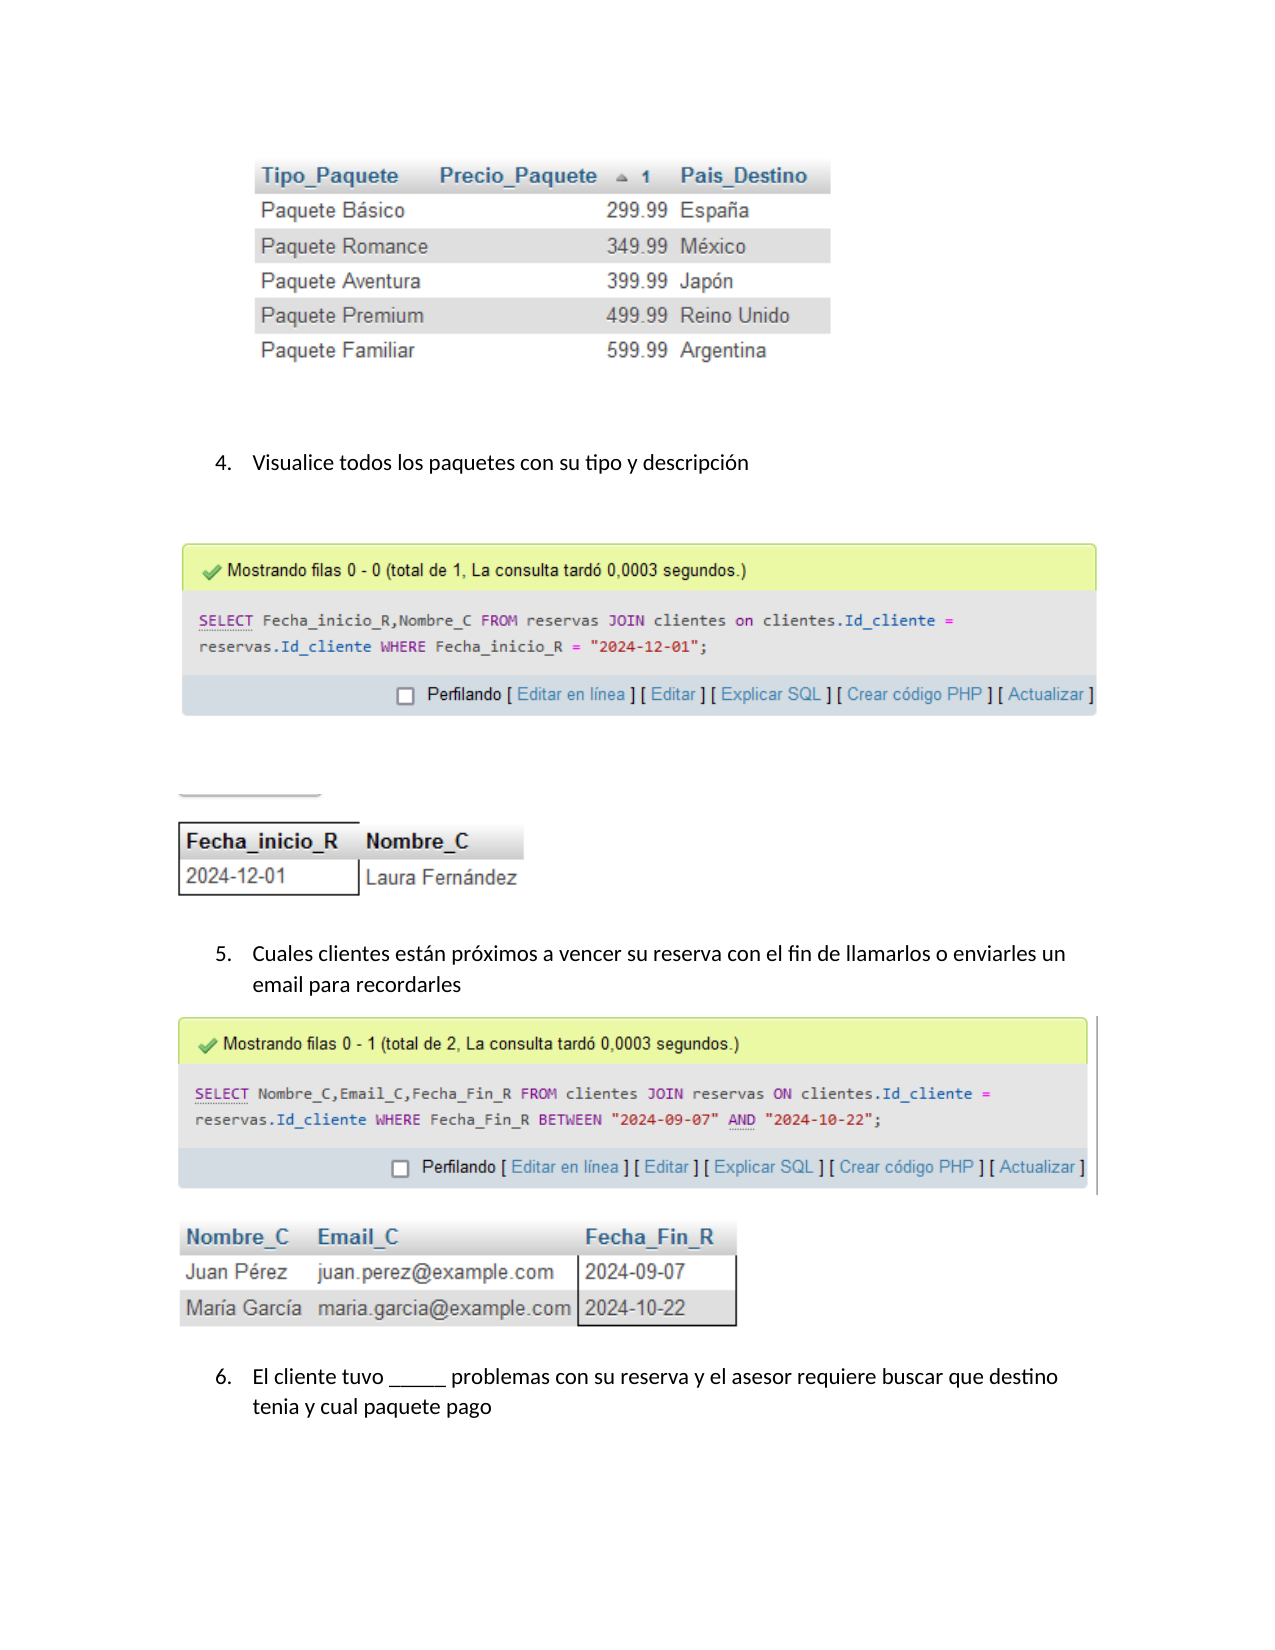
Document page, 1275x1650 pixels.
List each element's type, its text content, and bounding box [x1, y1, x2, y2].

picture [177, 794, 621, 921]
picture [177, 1016, 1098, 1195]
picture [252, 147, 870, 385]
list Visualice todos los paquetes con su tipo y descripción [215, 448, 1098, 476]
picture [177, 1213, 756, 1344]
list Cuales clientes están próximos a vencer su reserva con el fin de llamarlos o enviarles un email para recordarles [215, 939, 1098, 998]
list El cliente tuvo _____ problemas con su reserva y el asesor requiere buscar que destino tenia y cual paquete pago [215, 1362, 1098, 1420]
picture [177, 541, 1098, 729]
